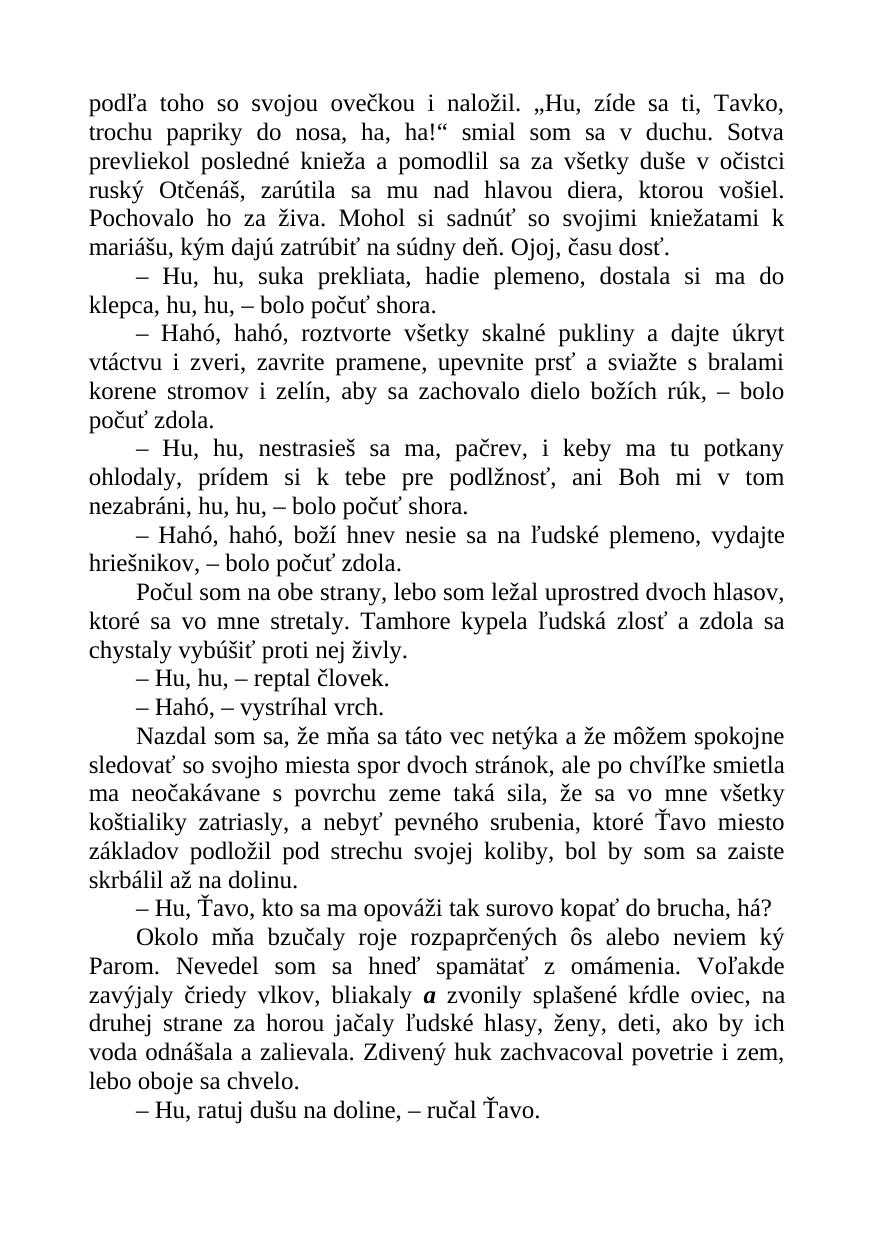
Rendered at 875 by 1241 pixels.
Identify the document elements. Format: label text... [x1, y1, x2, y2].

text – Hahó, – vystríhal vrch. [88, 692, 786, 721]
text Nazdal som sa, že mňa sa táto vec netýka a že môžem spokojne sledovať so svojho miesta spor dvoch stránok, ale po chvíľke smietla ma neočakávane s povrchu zeme taká sila, že sa vo mne všetky koštialiky zatriasly, a nebyť pevného srubenia, ktoré Ťavo miesto základov podložil pod strechu svojej koliby, bol by som sa zaiste skrbálil až na dolinu. [88, 721, 786, 893]
text – Hu, hu, nestrasieš sa ma, pačrev, i keby ma tu potkany ohlodaly, prídem si k tebe pre podlžnosť, ani Boh mi v tom nezabráni, hu, hu, – bolo počuť shora. [88, 433, 786, 520]
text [88, 88, 786, 261]
text – Hu, hu, – reptal človek. [88, 663, 786, 692]
text Počul som na obe strany, lebo som ležal uprostred dvoch hlasov, ktoré sa vo mne stretaly. Tamhore kypela ľudská zlosť a zdola sa chystaly vybúšiť proti nej živly. [88, 577, 786, 663]
text – Hu, Ťavo, kto sa ma opováži tak surovo kopať do brucha, há? [88, 893, 786, 922]
text – Hahó, hahó, roztvorte všetky skalné pukliny a dajte úkryt vtáctvu i zveri, zavrite pramene, upevnite prsť a sviažte s bralami korene stromov i zelín, aby sa zachovalo dielo božích rúk, – bolo počuť zdola. [88, 318, 786, 433]
text – Hu, hu, suka prekliata, hadie plemeno, dostala si ma do klepca, hu, hu, – bolo počuť shora. [88, 261, 786, 318]
text Okolo mňa bzučaly roje rozpaprčených ôs alebo neviem ký Parom. Nevedel som sa hneď spamätať z omámenia. Voľakde zavýjaly čriedy vlkov, bliakaly a zvonily splašené kŕdle oviec, na druhej strane za horou jačaly ľudské hlasy, ženy, deti, ako by ich voda odnášala a zalievala. Zdivený huk zachvacoval povetrie i zem, lebo oboje sa chvelo. [88, 922, 786, 1095]
text – Hahó, hahó, boží hnev nesie sa na ľudské plemeno, vydajte hriešnikov, – bolo počuť zdola. [88, 520, 786, 577]
text – Hu, ratuj dušu na doline, – ručal Ťavo. [88, 1095, 786, 1123]
